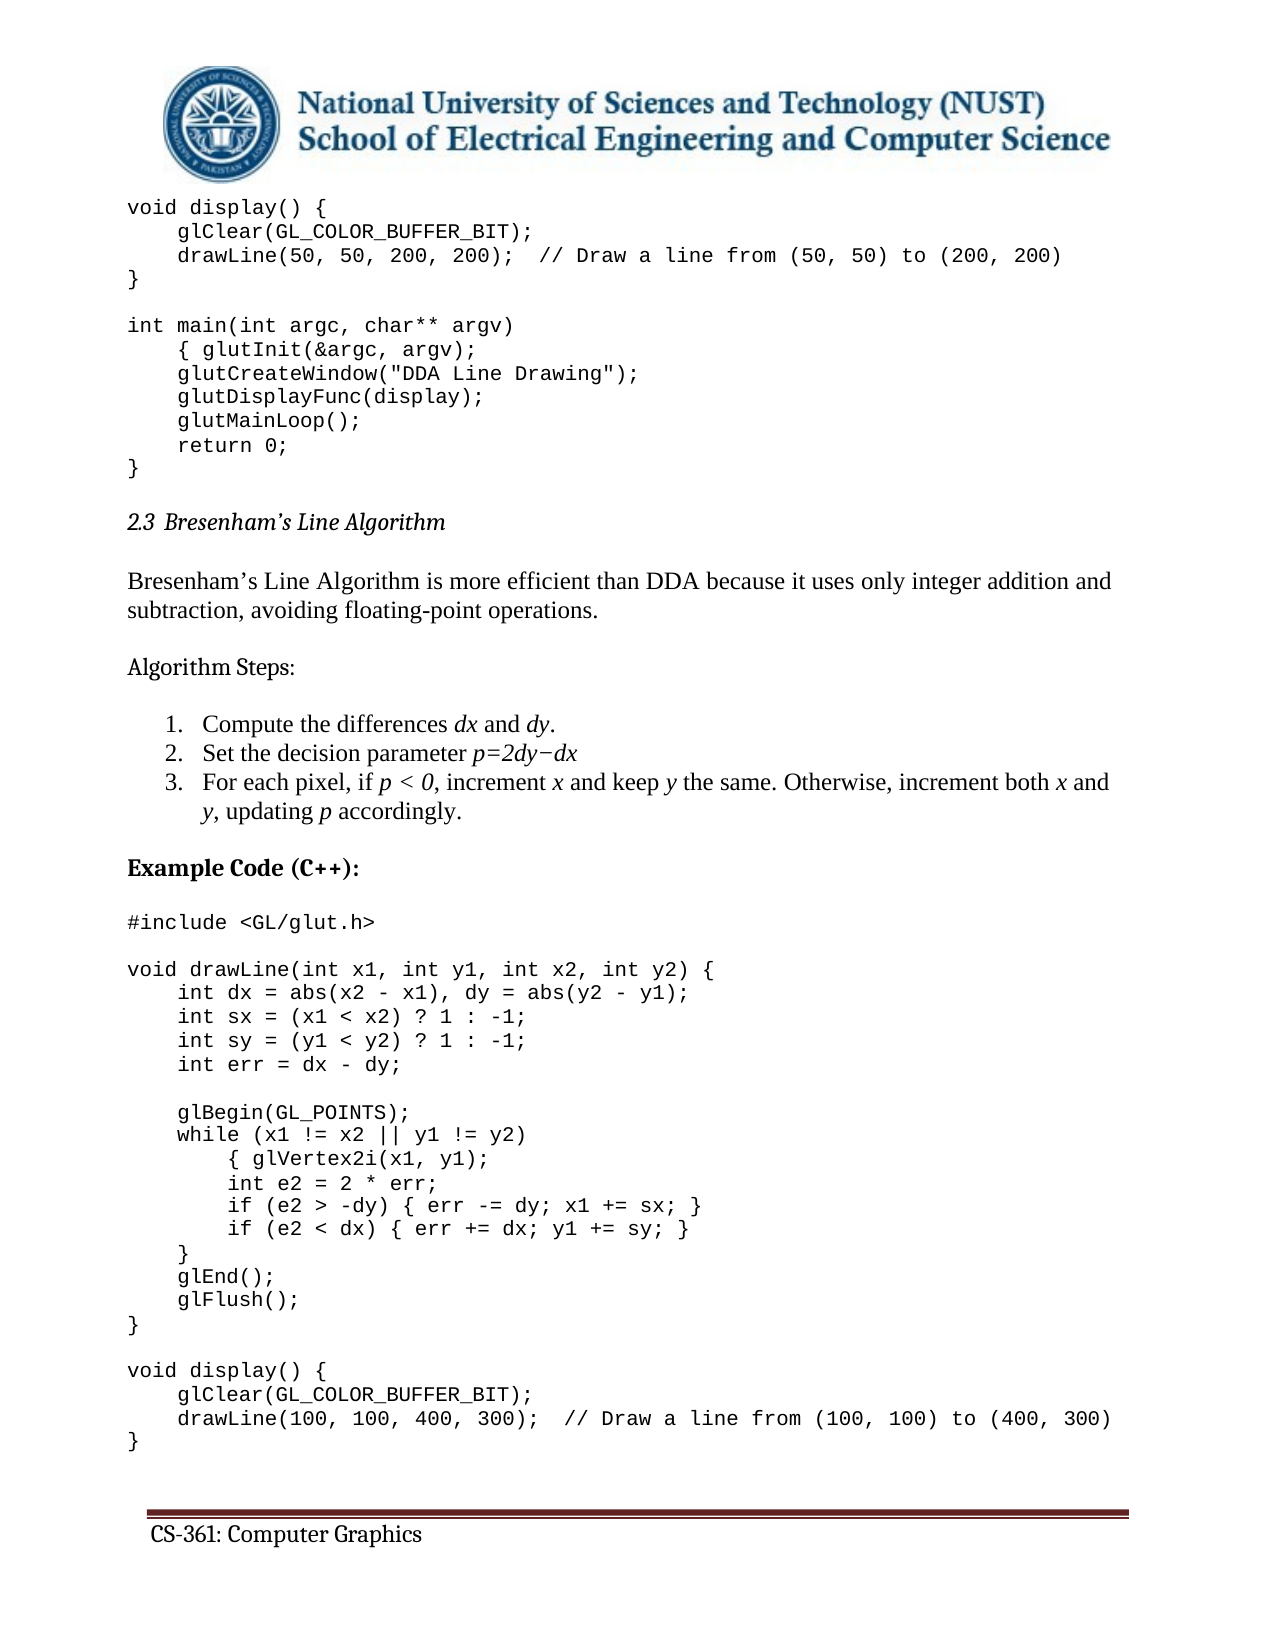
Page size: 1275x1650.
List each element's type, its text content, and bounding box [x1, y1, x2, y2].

list For each pixel, if p < 0, increment x and keep y the same. Otherwise, increment both x and y, updating p accordingly. [164, 767, 1133, 825]
text Bresenham’s Line Algorithm is more efficient than DDA because it uses only integer addition and subtraction, avoiding floating-point operations. [127, 566, 1144, 623]
list Set the decision parameter p=2dy−dx [164, 738, 1237, 767]
text glEnd(); glFlush(); [177, 1266, 396, 1313]
text } [127, 457, 1237, 481]
text } [127, 1313, 1237, 1336]
text #include <GL/glut.h> [127, 912, 1237, 935]
text Algorithm Steps: [127, 652, 1237, 681]
text drawLine(100, 100, 400, 300); // Draw a line from (100, 100) to (400, 300) [177, 1407, 1237, 1430]
text while (x1 != x2 || y1 != y2) { glVertex2i(x1, y1); [177, 1124, 608, 1172]
list Bresenham’s Line Algorithm [127, 508, 1237, 537]
text int sy = (y1 < y2) ? 1 : -1; int err = dx - dy; [177, 1030, 558, 1077]
text int e2 = 2 * err; [227, 1172, 1237, 1195]
text return 0; [177, 433, 1237, 457]
text if (e2 > -dy) { err -= dy; x1 += sx; } if (e2 < dx) { err += dx; y1 += sy; } [227, 1195, 720, 1242]
text void drawLine(int x1, int y1, int x2, int y2) { int dx = abs(x2 - x1), dy = abs(y2 - y1); int sx = (x1 < x2) ? 1 : -1; [127, 959, 720, 1030]
text int main(int argc, char** argv) { glutInit(&argc, argv); glutCreateWindow("DDA Line Drawing"); glutDisplayFunc(display); glutMainLoop(); [127, 315, 667, 433]
text void display() { glClear(GL_COLOR_BUFFER_BIT); [127, 1360, 608, 1407]
subtitle Example Code (C++): [127, 854, 1237, 883]
text } [127, 1430, 1237, 1454]
text } [127, 268, 1237, 291]
text drawLine(50, 50, 200, 200); // Draw a line from (50, 50) to (200, 200) [177, 244, 1237, 267]
text glBegin(GL_POINTS); [177, 1101, 1237, 1124]
list Compute the differences dx and dy. [164, 710, 1237, 738]
picture [163, 66, 1111, 184]
text } [177, 1242, 1237, 1265]
text void display() { glClear(GL_COLOR_BUFFER_BIT); [127, 197, 608, 244]
